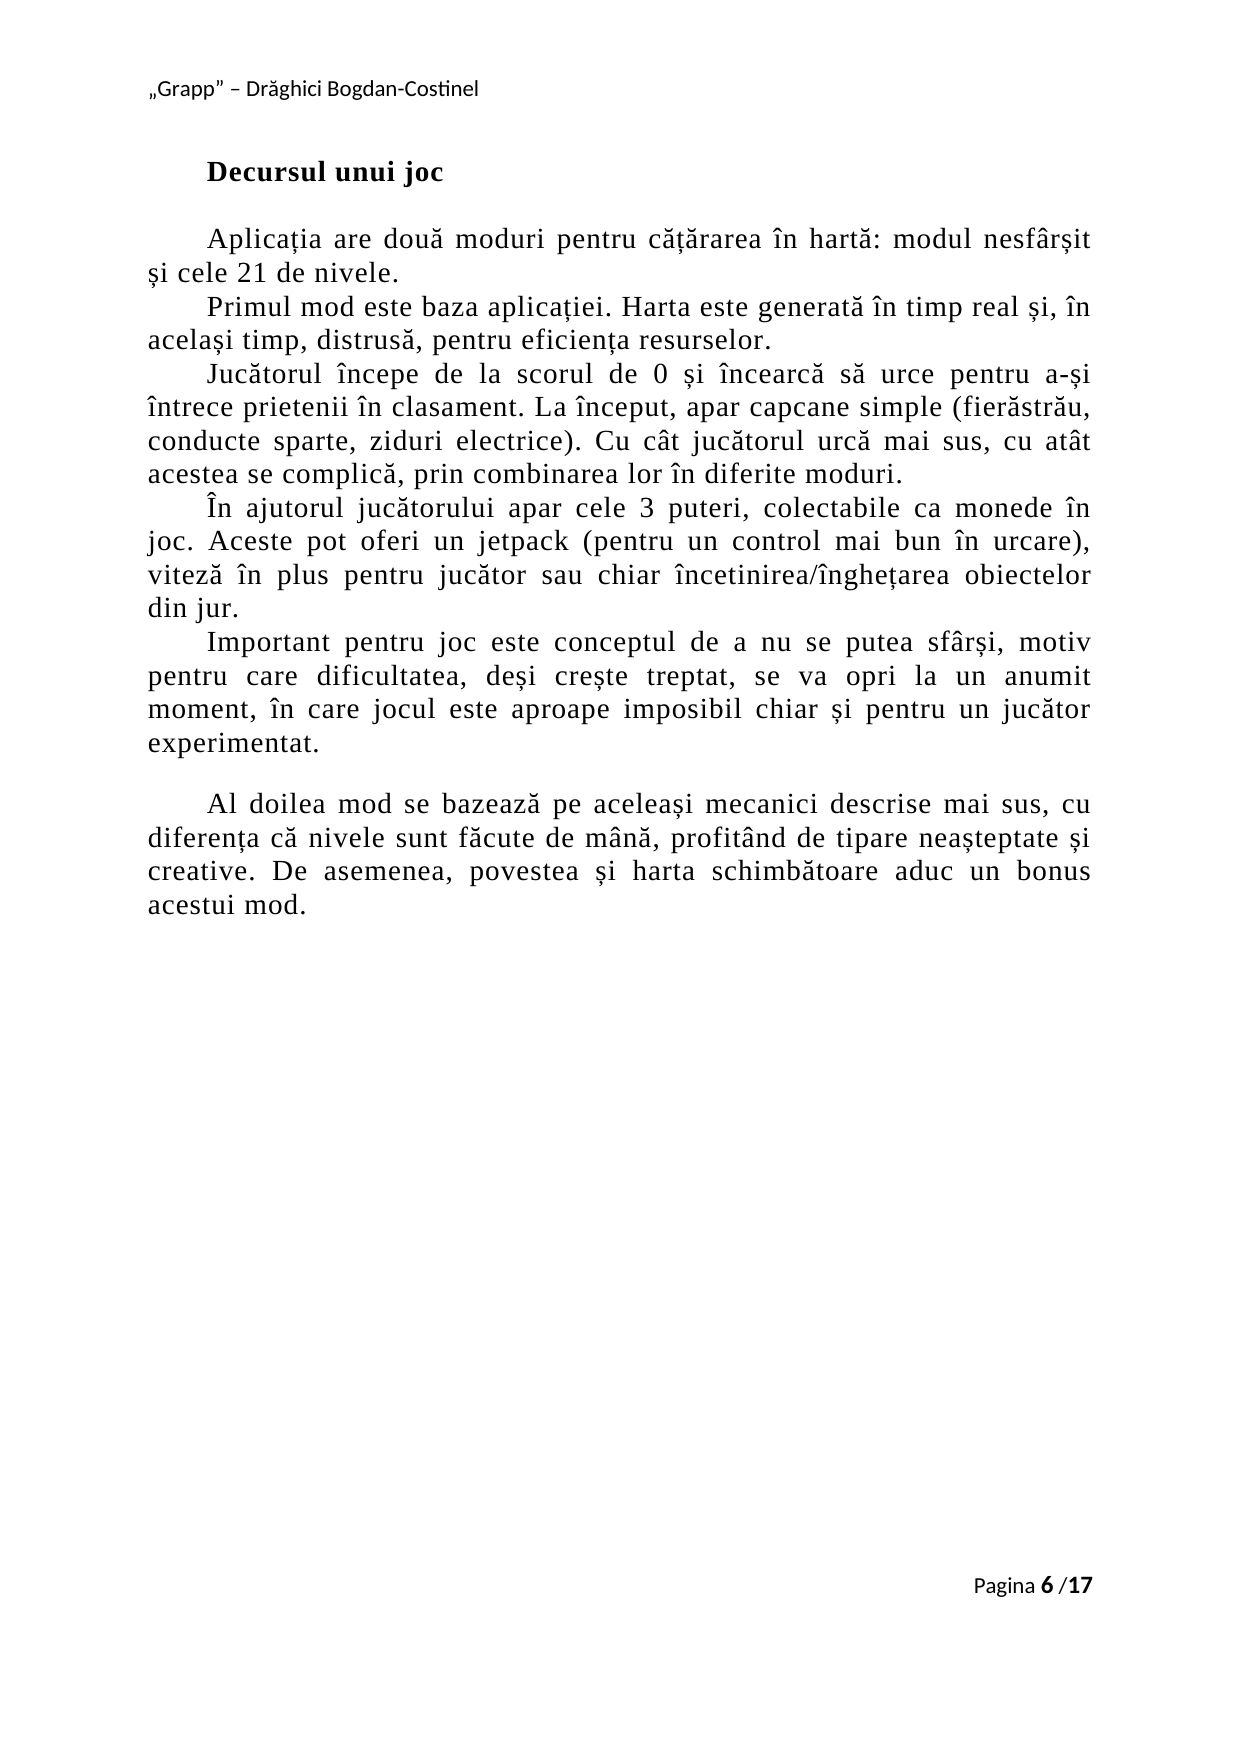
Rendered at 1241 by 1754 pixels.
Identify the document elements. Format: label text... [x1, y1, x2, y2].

text Decursul unui joc [148, 154, 1093, 188]
text Aplicația are două moduri pentru cățărarea în hartă: modul nesfârșit și cele 21 de nivele. [148, 222, 1093, 289]
text Primul mod este baza aplicației. Harta este generată în timp real și, în același timp, distrusă, pentru eficiența resurselor. [148, 289, 1093, 356]
text Al doilea mod se bazează pe aceleași mecanici descrise mai sus, cu diferența că nivele sunt făcute de mână, profitând de tipare neașteptate și creative. De asemenea, povestea și harta schimbătoare aduc un bonus acestui mod. [148, 786, 1093, 920]
text Important pentru joc este conceptul de a nu se putea sfârși, motiv pentru care dificultatea, deși crește treptat, se va opri la un anumit moment, în care jocul este aproape imposibil chiar și pentru un jucător experimentat. [148, 624, 1093, 786]
text În ajutorul jucătorului apar cele 3 puteri, colectabile ca monede în joc. Aceste pot oferi un jetpack (pentru un control mai bun în urcare), viteză în plus pentru jucător sau chiar încetinirea/înghețarea obiectelor din jur. [148, 490, 1093, 624]
text Jucătorul începe de la scorul de 0 și încearcă să urce pentru a-și întrece prietenii în clasament. La început, apar capcane simple (fierăstrău, conducte sparte, ziduri electrice). Cu cât jucătorul urcă mai sus, cu atât acestea se complică, prin combinarea lor în diferite moduri. [148, 356, 1093, 490]
